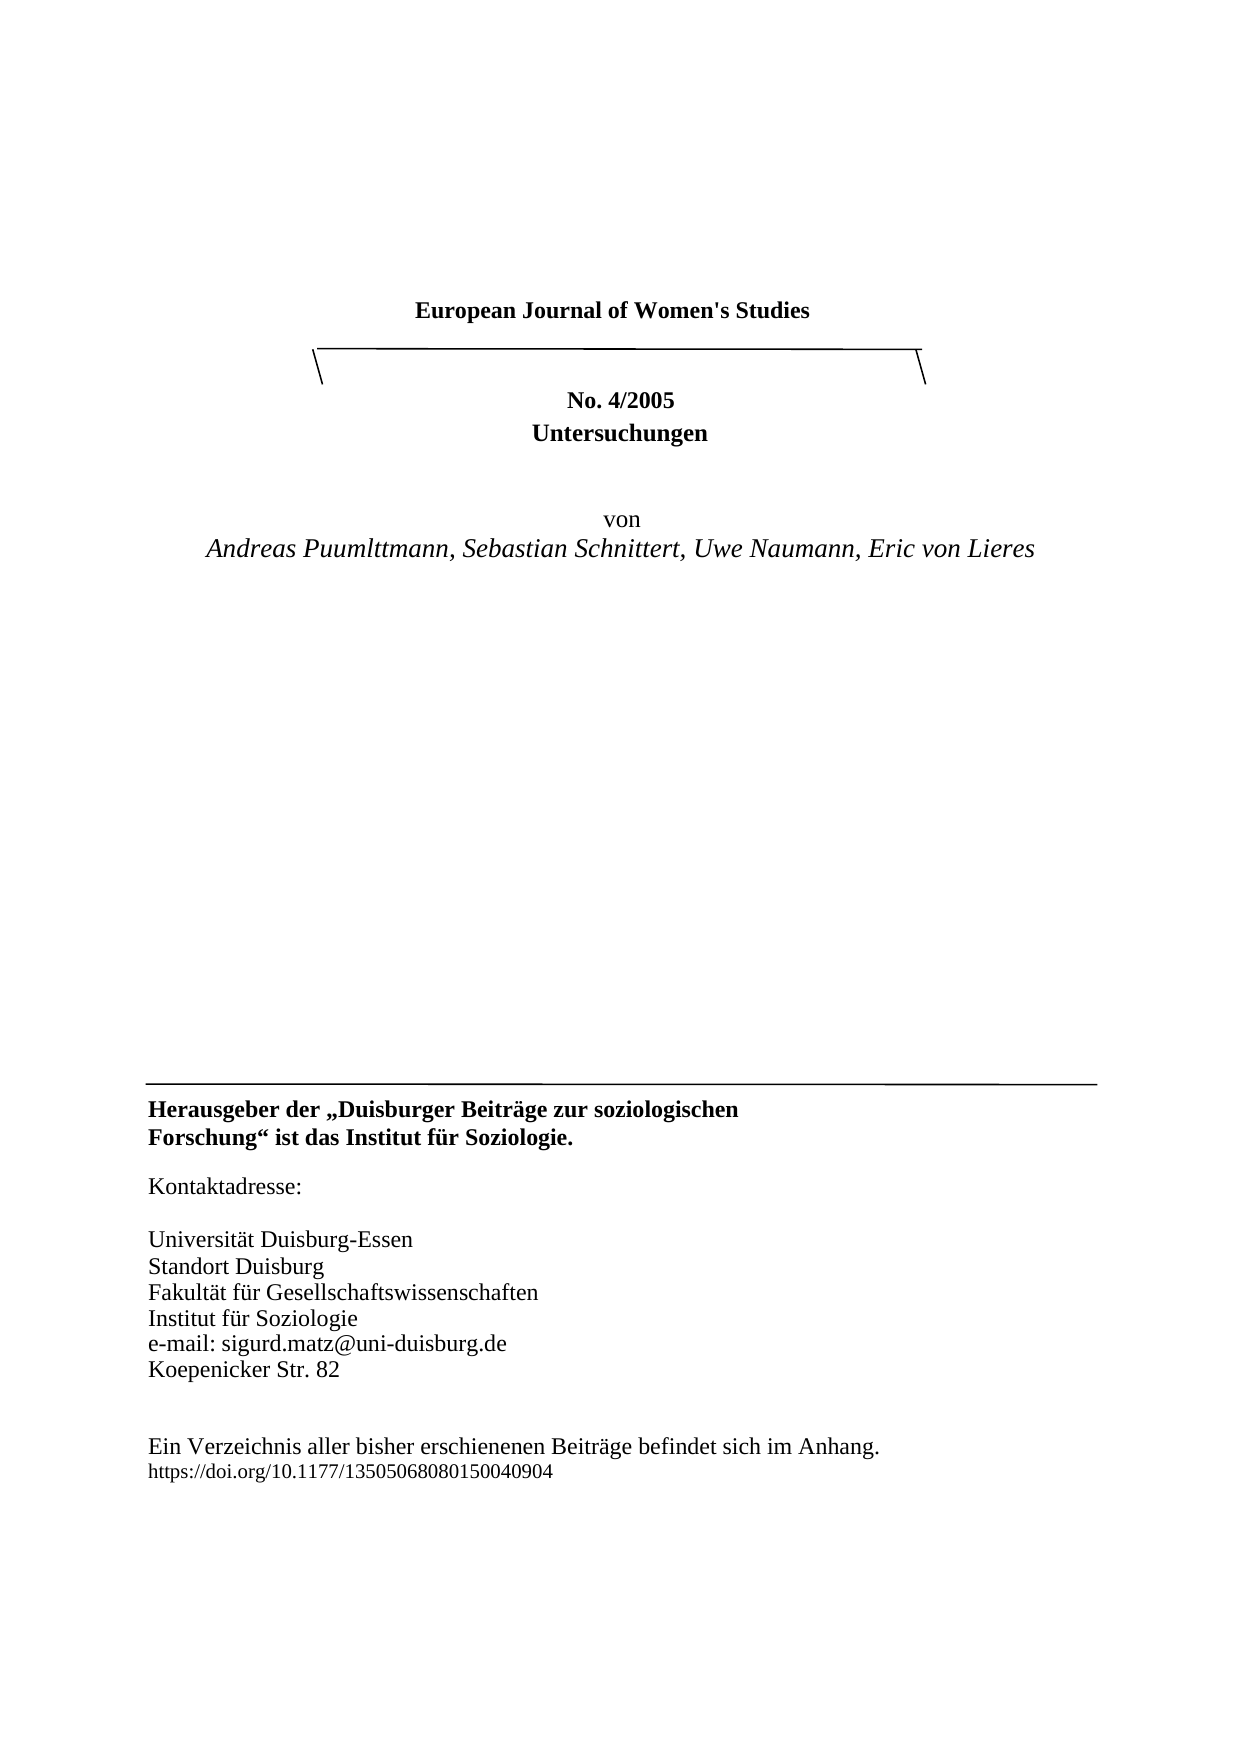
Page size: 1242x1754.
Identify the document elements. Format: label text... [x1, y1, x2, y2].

text Universität Duisburg-Essen [148, 1225, 1092, 1253]
text No. 4/2005 [148, 386, 1094, 414]
text Untersuchungen [148, 418, 1092, 446]
text European Journal of Women's Studies [148, 297, 1077, 324]
text Herausgeber der „Duisburger Beiträge zur soziologischen Forschung“ ist das Institut für Soziologie. [148, 1096, 837, 1150]
text Institut für Soziologie [148, 1306, 1092, 1332]
text von [148, 504, 1096, 533]
text Kontaktadresse: [148, 1172, 1092, 1199]
text Fakultät für Gesellschaftswissenschaften [148, 1280, 1092, 1306]
text Koepenicker Str. 82 [148, 1357, 443, 1383]
text Ein Verzeichnis aller bisher erschienenen Beiträge befindet sich im Anhang. [148, 1432, 1092, 1459]
text Standort Duisburg [148, 1253, 1092, 1280]
text Andreas Puumlttmann, Sebastian Schnittert, Uwe Naumann, Eric von Lieres [148, 533, 1094, 564]
text https://doi.org/10.1177/13505068080150040904 [148, 1459, 1092, 1483]
text e-mail: sigurd.matz@uni-duisburg.de [148, 1332, 1092, 1357]
